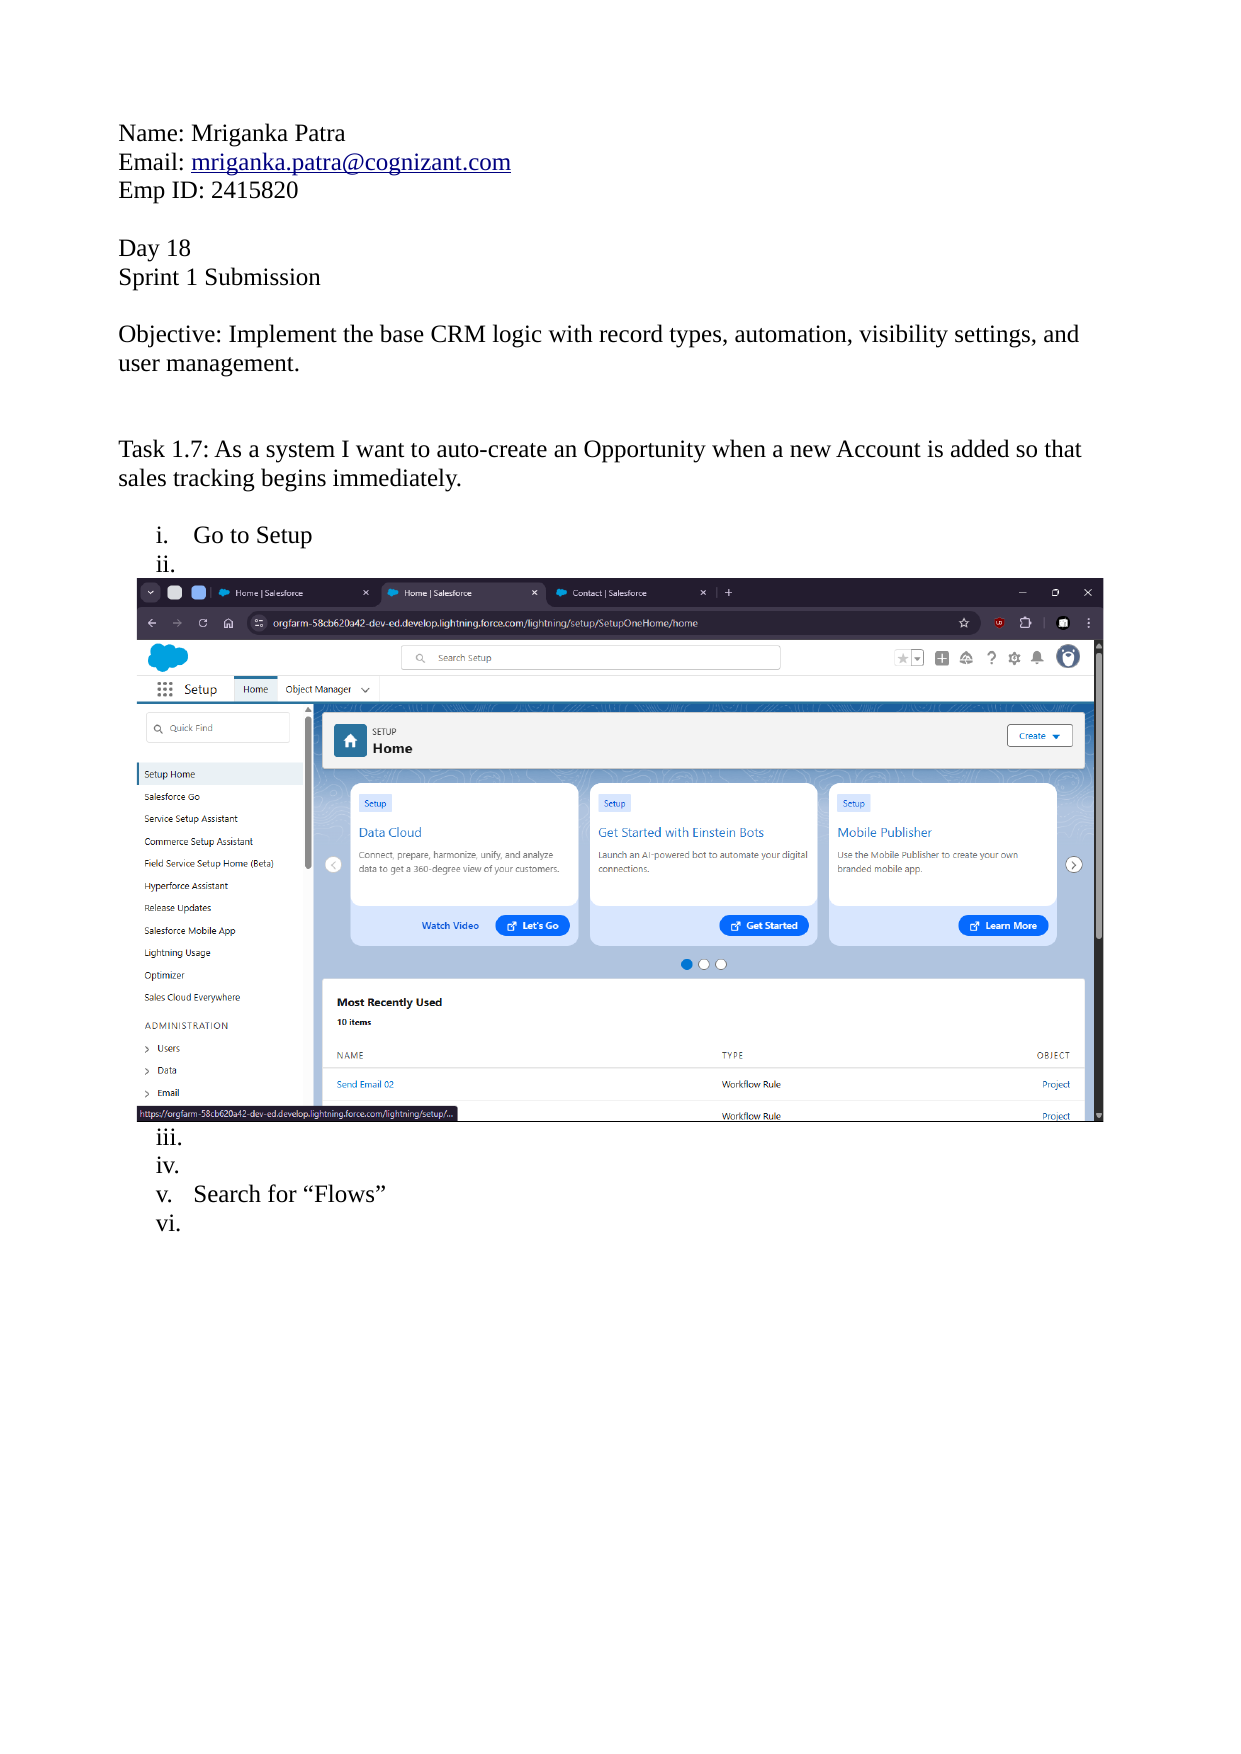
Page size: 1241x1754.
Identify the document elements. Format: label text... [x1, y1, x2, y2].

list Go to Setup [156, 521, 1122, 549]
text Task 1.7: As a system I want to auto-create an Opportunity when a new Account is added so that sales tracking begins immediately. [118, 434, 1122, 492]
text Email: mriganka.patra@cognizant.com [118, 147, 1122, 176]
text Day 18 [118, 233, 1122, 262]
text Emp ID: 2415820 [118, 176, 1122, 204]
picture [136, 578, 1104, 1122]
text Objective: Implement the base CRM logic with record types, automation, visibility settings, and user management. [118, 319, 1122, 377]
text Name: Mriganka Patra [118, 118, 1122, 147]
list Search for “Flows” [156, 1179, 1122, 1208]
text Sprint 1 Submission [118, 262, 1122, 291]
